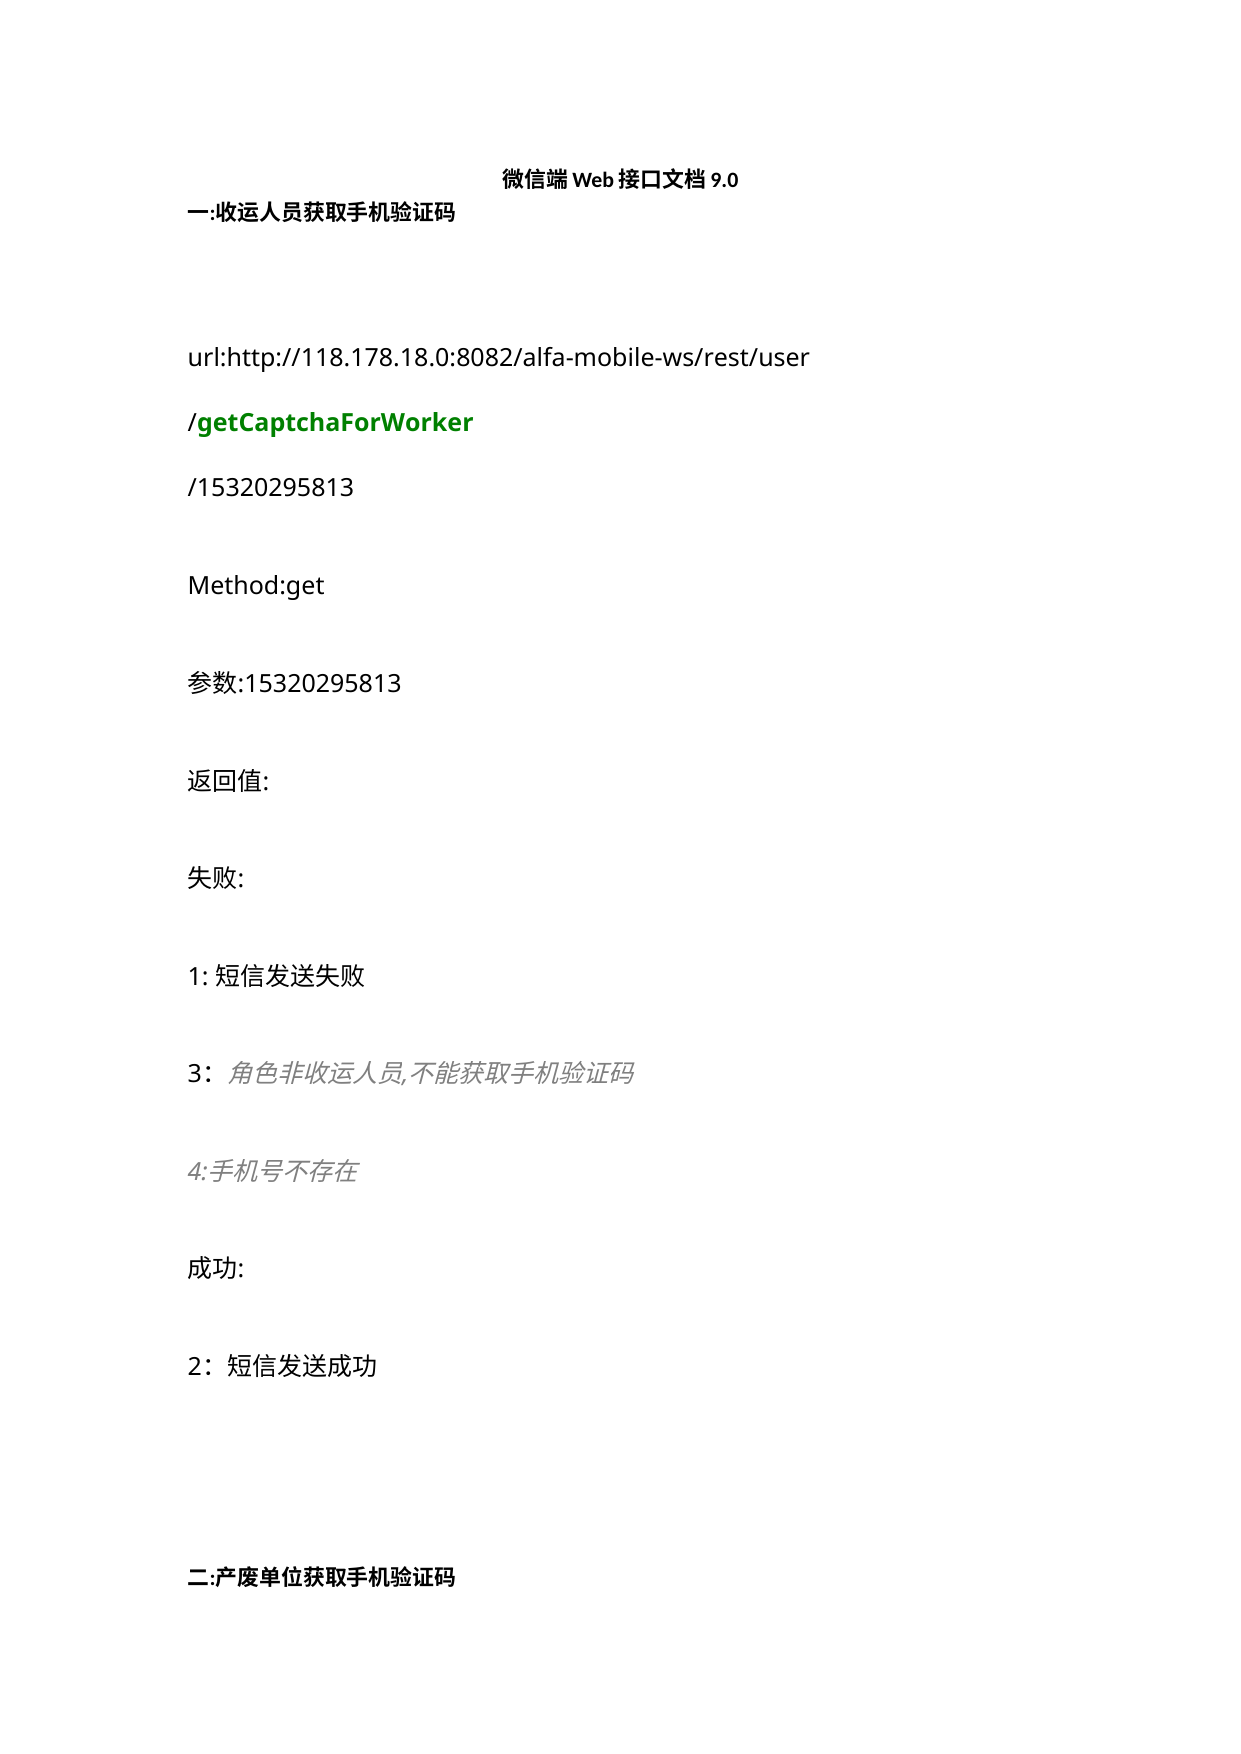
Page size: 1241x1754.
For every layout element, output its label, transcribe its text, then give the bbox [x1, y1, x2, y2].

text 二:产废单位获取手机验证码 [187, 1559, 1053, 1592]
text 一:收运人员获取手机验证码 [187, 194, 1053, 227]
text 参数:15320295813 [187, 649, 1053, 714]
text /15320295813 [187, 454, 1053, 519]
text url:http://118.178.18.0:8082/alfa-mobile-ws/rest/user/getCaptchaForWorker [187, 259, 1053, 454]
text 失败: [187, 844, 1053, 909]
text 4:手机号不存在 [187, 1137, 1053, 1202]
text 成功: [187, 1234, 1053, 1299]
text 1: 短信发送失败 [187, 942, 1053, 1007]
text 微信端Web接口文档9.0 [187, 162, 1053, 194]
text 3：角色非收运人员,不能获取手机验证码 [187, 1039, 1053, 1104]
text 返回值: [187, 747, 1053, 812]
text 2：短信发送成功 [187, 1332, 1053, 1397]
text Method:get [187, 552, 1053, 617]
